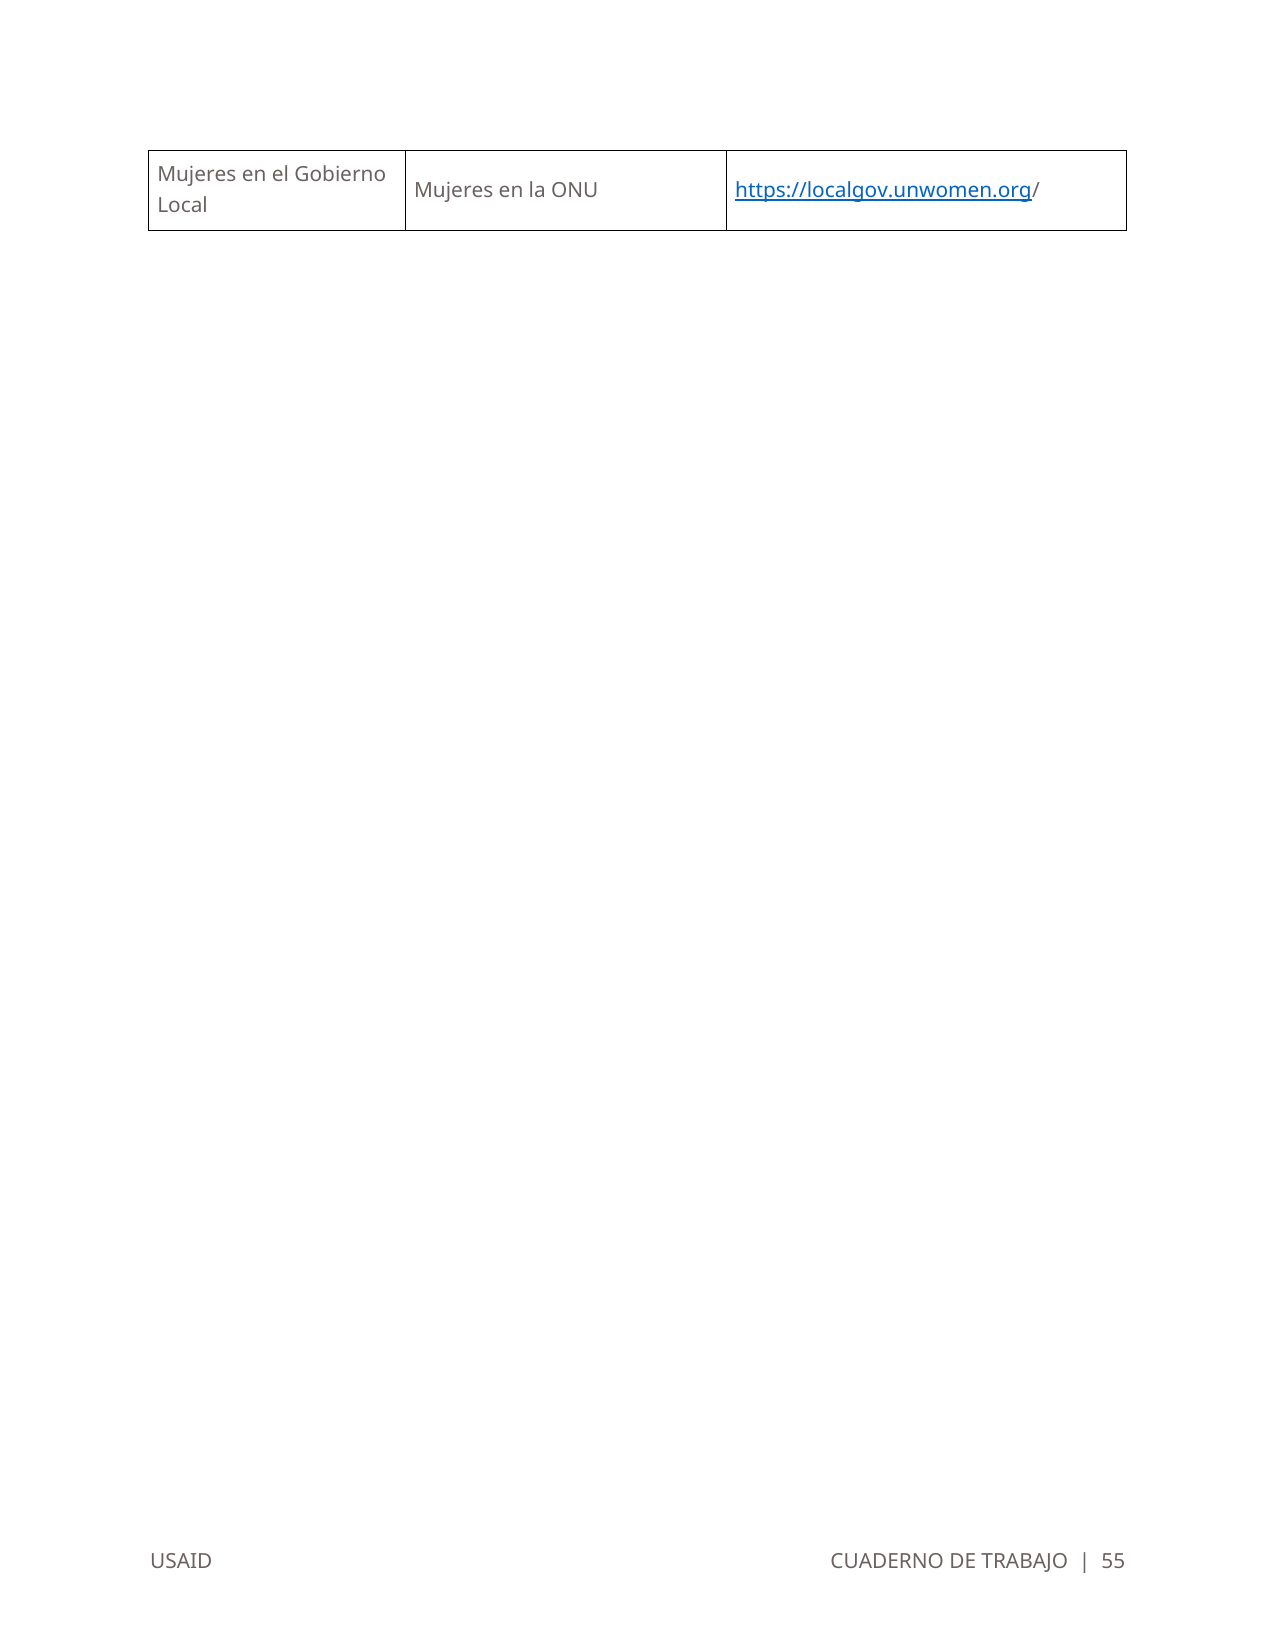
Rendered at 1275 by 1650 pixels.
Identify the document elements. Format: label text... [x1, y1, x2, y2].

table_cell https://localgov.unwomen.org/ [727, 151, 1126, 230]
table_cell Mujeres en la ONU [406, 151, 726, 230]
table_cell Mujeres en el Gobierno Local [149, 151, 405, 230]
